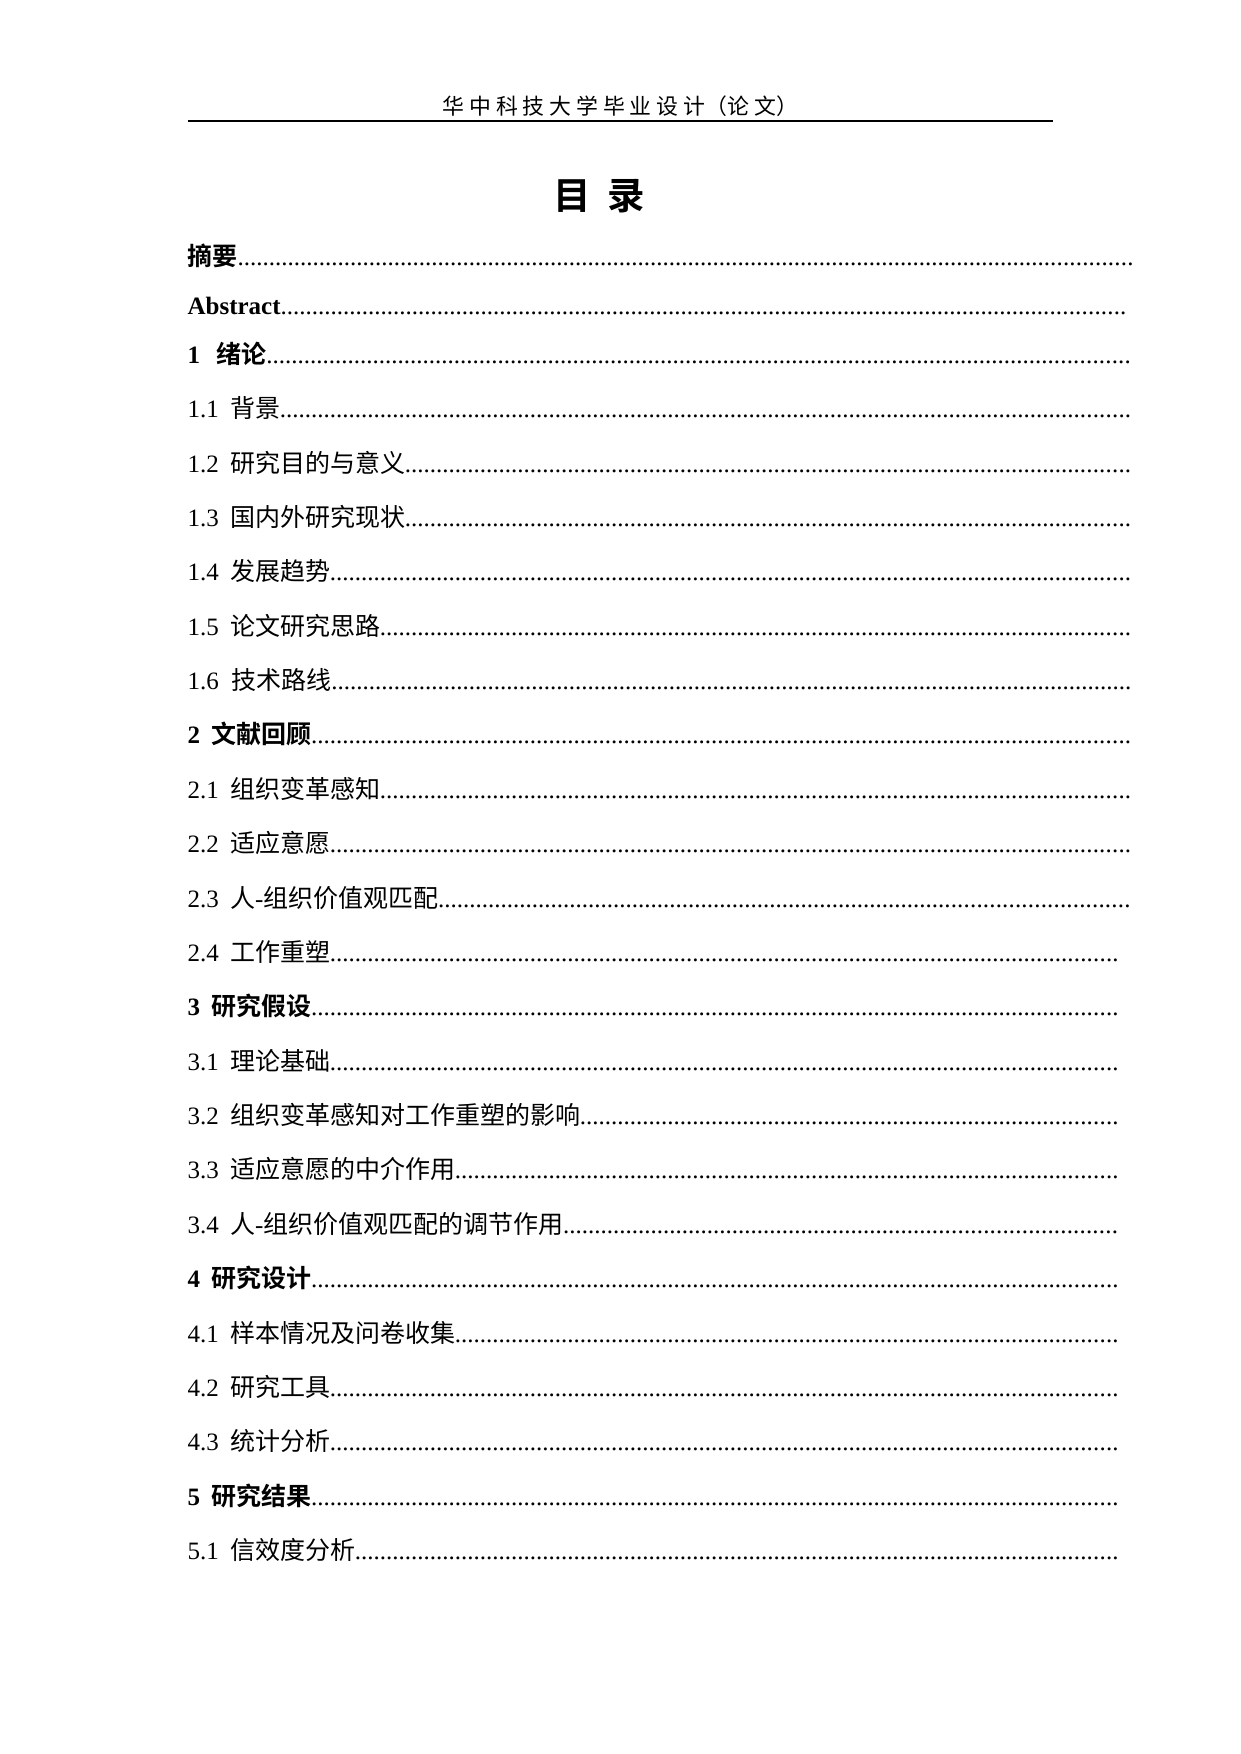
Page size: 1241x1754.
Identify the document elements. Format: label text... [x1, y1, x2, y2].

text 5 研究结果 22 [187, 1476, 1053, 1512]
text 3.2 组织变革感知对工作重塑的影响 15 [187, 1096, 1053, 1132]
text 1.2 研究目的与意义 1 [187, 443, 1053, 479]
text 2.2 适应意愿 7 [187, 824, 1053, 860]
text 摘要 Ⅰ [187, 237, 1053, 273]
text 2.3 人-组织价值观匹配 8 [187, 878, 1053, 914]
text 目 录 [225, 166, 802, 221]
text Abstract Ⅱ [187, 291, 1053, 320]
text 2.4 工作重塑 10 [187, 932, 1053, 969]
text 3 研究假设 13 [187, 987, 1053, 1023]
text 4.2 研究工具 20 [187, 1367, 1053, 1404]
text 1.6 技术路线 4 [187, 661, 1053, 697]
text 2 文献回顾 6 [187, 715, 1053, 751]
text 1.1 背景 1 [187, 389, 1053, 425]
text 1.5 论文研究思路 4 [187, 606, 1053, 642]
text 4 研究设计 19 [187, 1259, 1053, 1295]
text 3.1 理论基础 13 [187, 1041, 1053, 1077]
text 4.1 样本情况及问卷收集 19 [187, 1313, 1053, 1349]
text 1.4 发展趋势 3 [187, 552, 1053, 588]
text 4.3 统计分析 21 [187, 1422, 1053, 1458]
text 1.3 国内外研究现状 2 [187, 497, 1053, 534]
text 3.3 适应意愿的中介作用 16 [187, 1150, 1053, 1186]
text 1 绪论 1 [187, 334, 1053, 371]
text 3.4 人-组织价值观匹配的调节作用 17 [187, 1204, 1053, 1241]
text 2.1 组织变革感知 6 [187, 769, 1053, 806]
text 5.1 信效度分析 22 [187, 1531, 1053, 1567]
